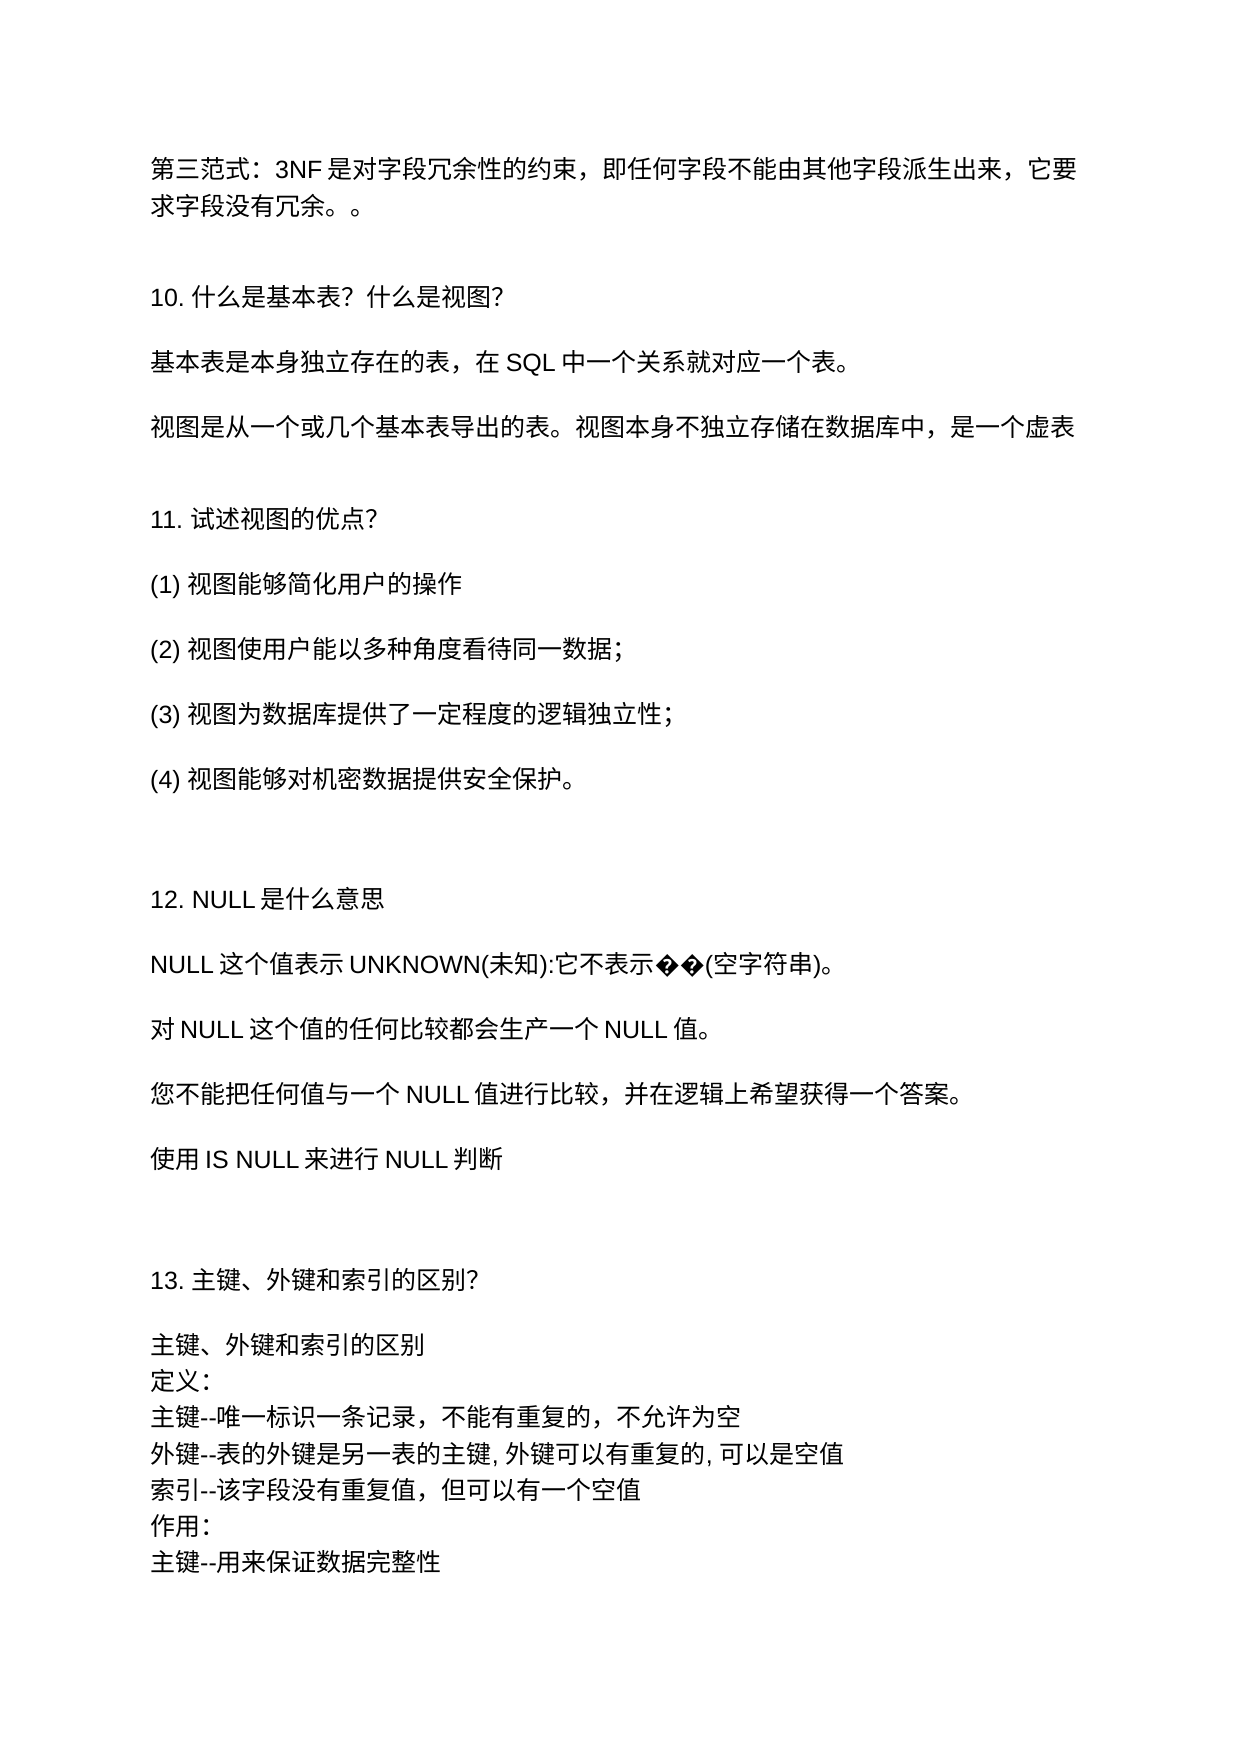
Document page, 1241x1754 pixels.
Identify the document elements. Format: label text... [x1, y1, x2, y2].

text 主键--用来保证数据完整性 [150, 1543, 1090, 1579]
text 12. NULL是什么意思 [150, 880, 1090, 916]
text (3) 视图为数据库提供了一定程度的逻辑独立性； [150, 694, 1090, 731]
text (4) 视图能够对机密数据提供安全保护。 [150, 759, 1090, 796]
text 索引--该字段没有重复值，但可以有一个空值 [150, 1470, 1090, 1507]
text 视图是从一个或几个基本表导出的表。视图本身不独立存储在数据库中，是一个虚表 [150, 408, 1090, 444]
text 主键、外键和索引的区别 [150, 1325, 1090, 1362]
text 作用： [150, 1507, 1090, 1543]
text 第三范式：3NF是对字段冗余性的约束，即任何字段不能由其他字段派生出来，它要求字段没有冗余。。 [150, 150, 1090, 222]
text 13. 主键、外键和索引的区别？ [150, 1260, 1090, 1297]
text 外键--表的外键是另一表的主键, 外键可以有重复的, 可以是空值 [150, 1434, 1090, 1470]
text 10. 什么是基本表？什么是视图？ [150, 278, 1090, 314]
text 定义： [150, 1362, 1090, 1398]
text NULL这个值表示UNKNOWN(未知):它不表示��(空字符串)。 [150, 945, 1090, 981]
text 主键--唯一标识一条记录，不能有重复的，不允许为空 [150, 1398, 1090, 1434]
text 基本表是本身独立存在的表，在 SQL 中一个关系就对应一个表。 [150, 343, 1090, 379]
text 11. 试述视图的优点？ [150, 499, 1090, 536]
text 对NULL这个值的任何比较都会生产一个NULL值。 [150, 1010, 1090, 1046]
text (2) 视图使用户能以多种角度看待同一数据； [150, 629, 1090, 666]
text 您不能把任何值与一个 NULL值进行比较，并在逻辑上希望获得一个答案。 [150, 1075, 1090, 1111]
text 使用IS NULL来进行NULL判断 [150, 1140, 1090, 1176]
text (1) 视图能够简化用户的操作 [150, 564, 1090, 601]
